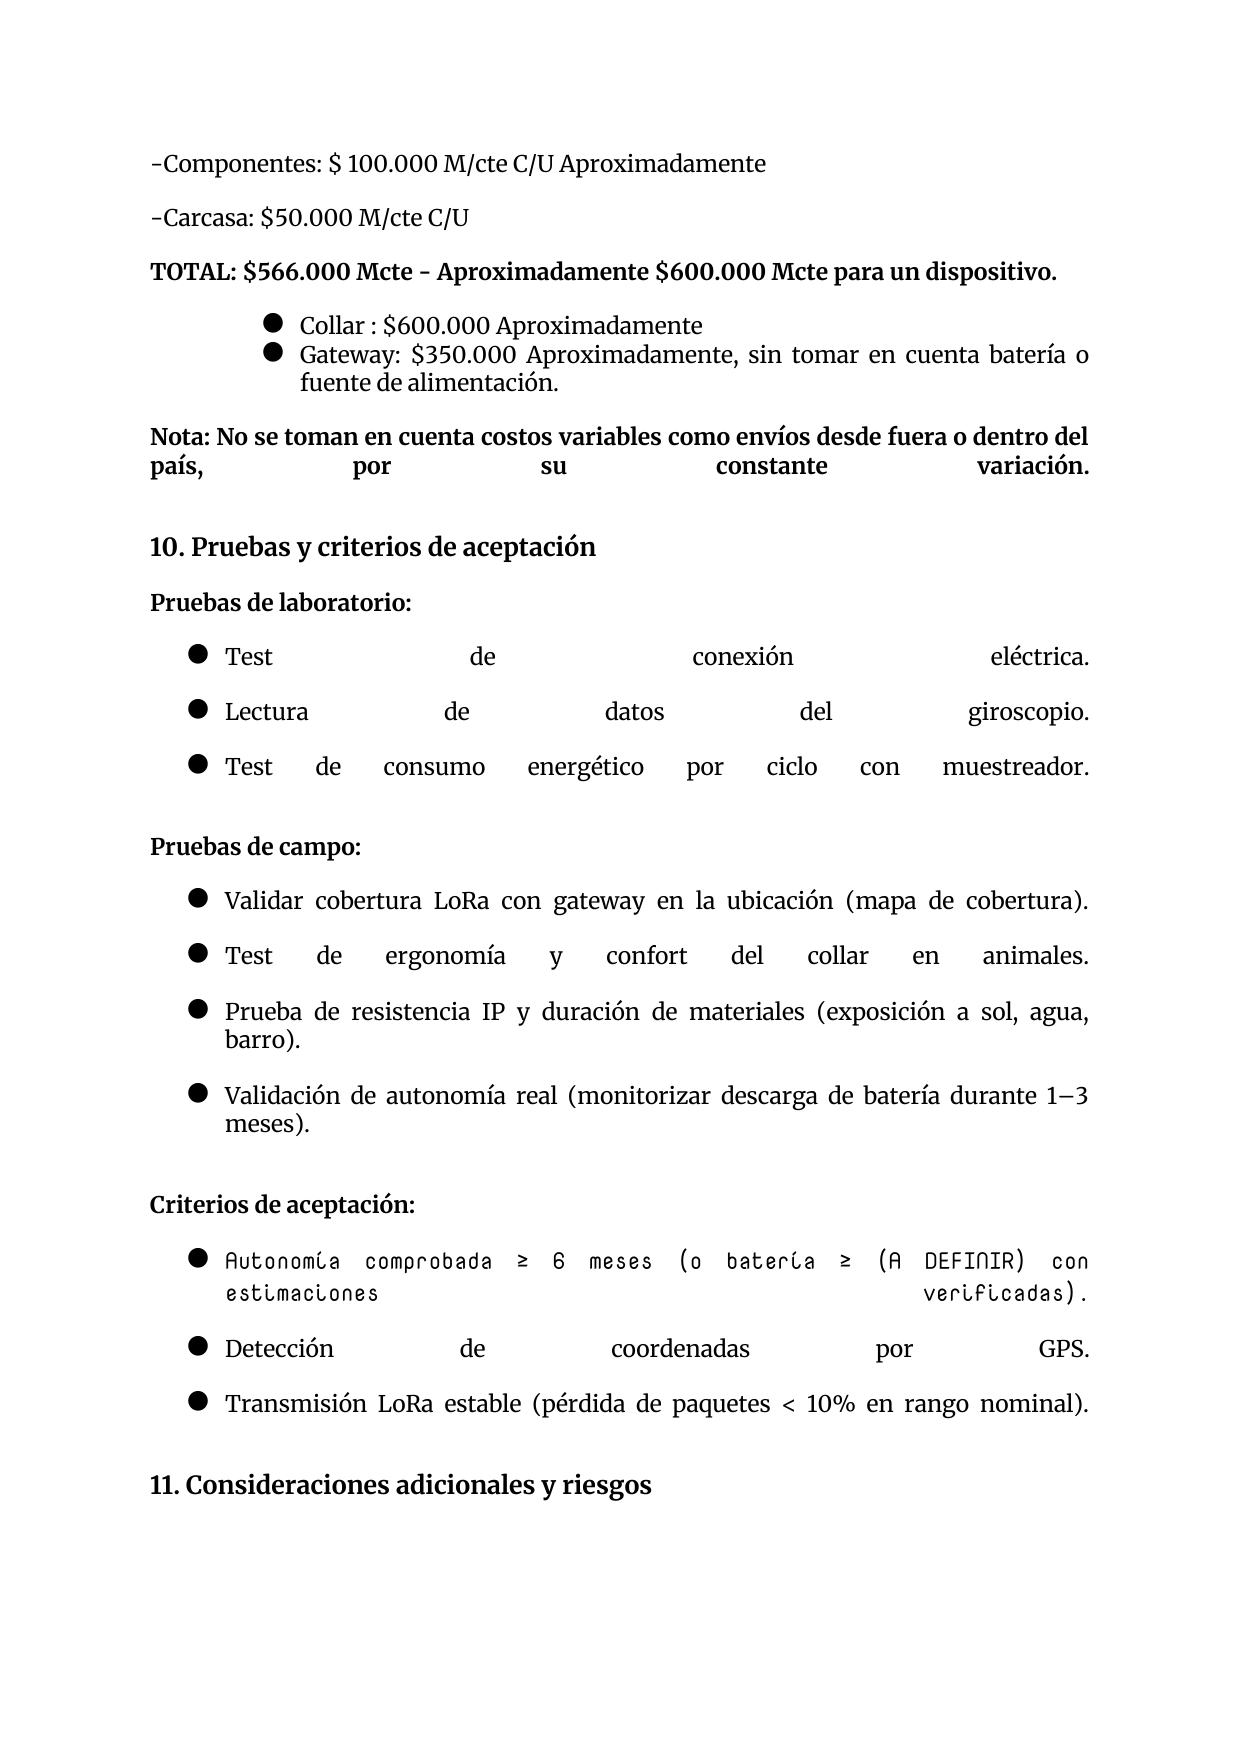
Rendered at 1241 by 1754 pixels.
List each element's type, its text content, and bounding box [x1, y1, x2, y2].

list Test de conexión eléctrica. [187, 642, 1090, 698]
list Validación de autonomía real (monitorizar descarga de batería durante 1–3 meses). [187, 1081, 1090, 1166]
text TOTAL: $566.000 Mcte - Aproximadamente $600.000 Mcte para un dispositivo. [150, 258, 1090, 287]
text -Carcasa: $50.000 M/cte C/U [150, 204, 1090, 233]
list Lectura de datos del giroscopio. [187, 698, 1090, 753]
list Autonomía comprobada ≥ 6 meses (o batería ≥ (A DEFINIR) con estimaciones verificadas). [187, 1244, 1090, 1335]
list Gateway: $350.000 Aproximadamente, sin tomar en cuenta batería o fuente de alimentación. [262, 340, 1090, 398]
text Pruebas de campo: [150, 833, 1090, 862]
text Pruebas de laboratorio: [150, 589, 1090, 617]
list Prueba de resistencia IP y duración de materiales (exposición a sol, agua, barro). [187, 997, 1090, 1081]
list Test de ergonomía y confort del collar en animales. [187, 942, 1090, 997]
text 11. Consideraciones adicionales y riesgos [150, 1470, 1090, 1502]
text Criterios de aceptación: [150, 1191, 1090, 1219]
text -Componentes: $ 100.000 M/cte C/U Aproximadamente [150, 150, 1090, 179]
list Validar cobertura LoRa con gateway en la ubicación (mapa de cobertura). [187, 887, 1090, 942]
list Collar : $600.000 Aproximadamente [262, 312, 1090, 340]
list Detección de coordenadas por GPS. [187, 1335, 1090, 1390]
text Nota: No se toman en cuenta costos variables como envíos desde fuera o dentro del país, por su constante variación. [150, 423, 1090, 507]
list Test de consumo energético por ciclo con muestreador. [187, 753, 1090, 808]
text 10. Pruebas y criterios de aceptación [150, 532, 1090, 564]
list Transmisión LoRa estable (pérdida de paquetes < 10% en rango nominal). [187, 1390, 1090, 1445]
